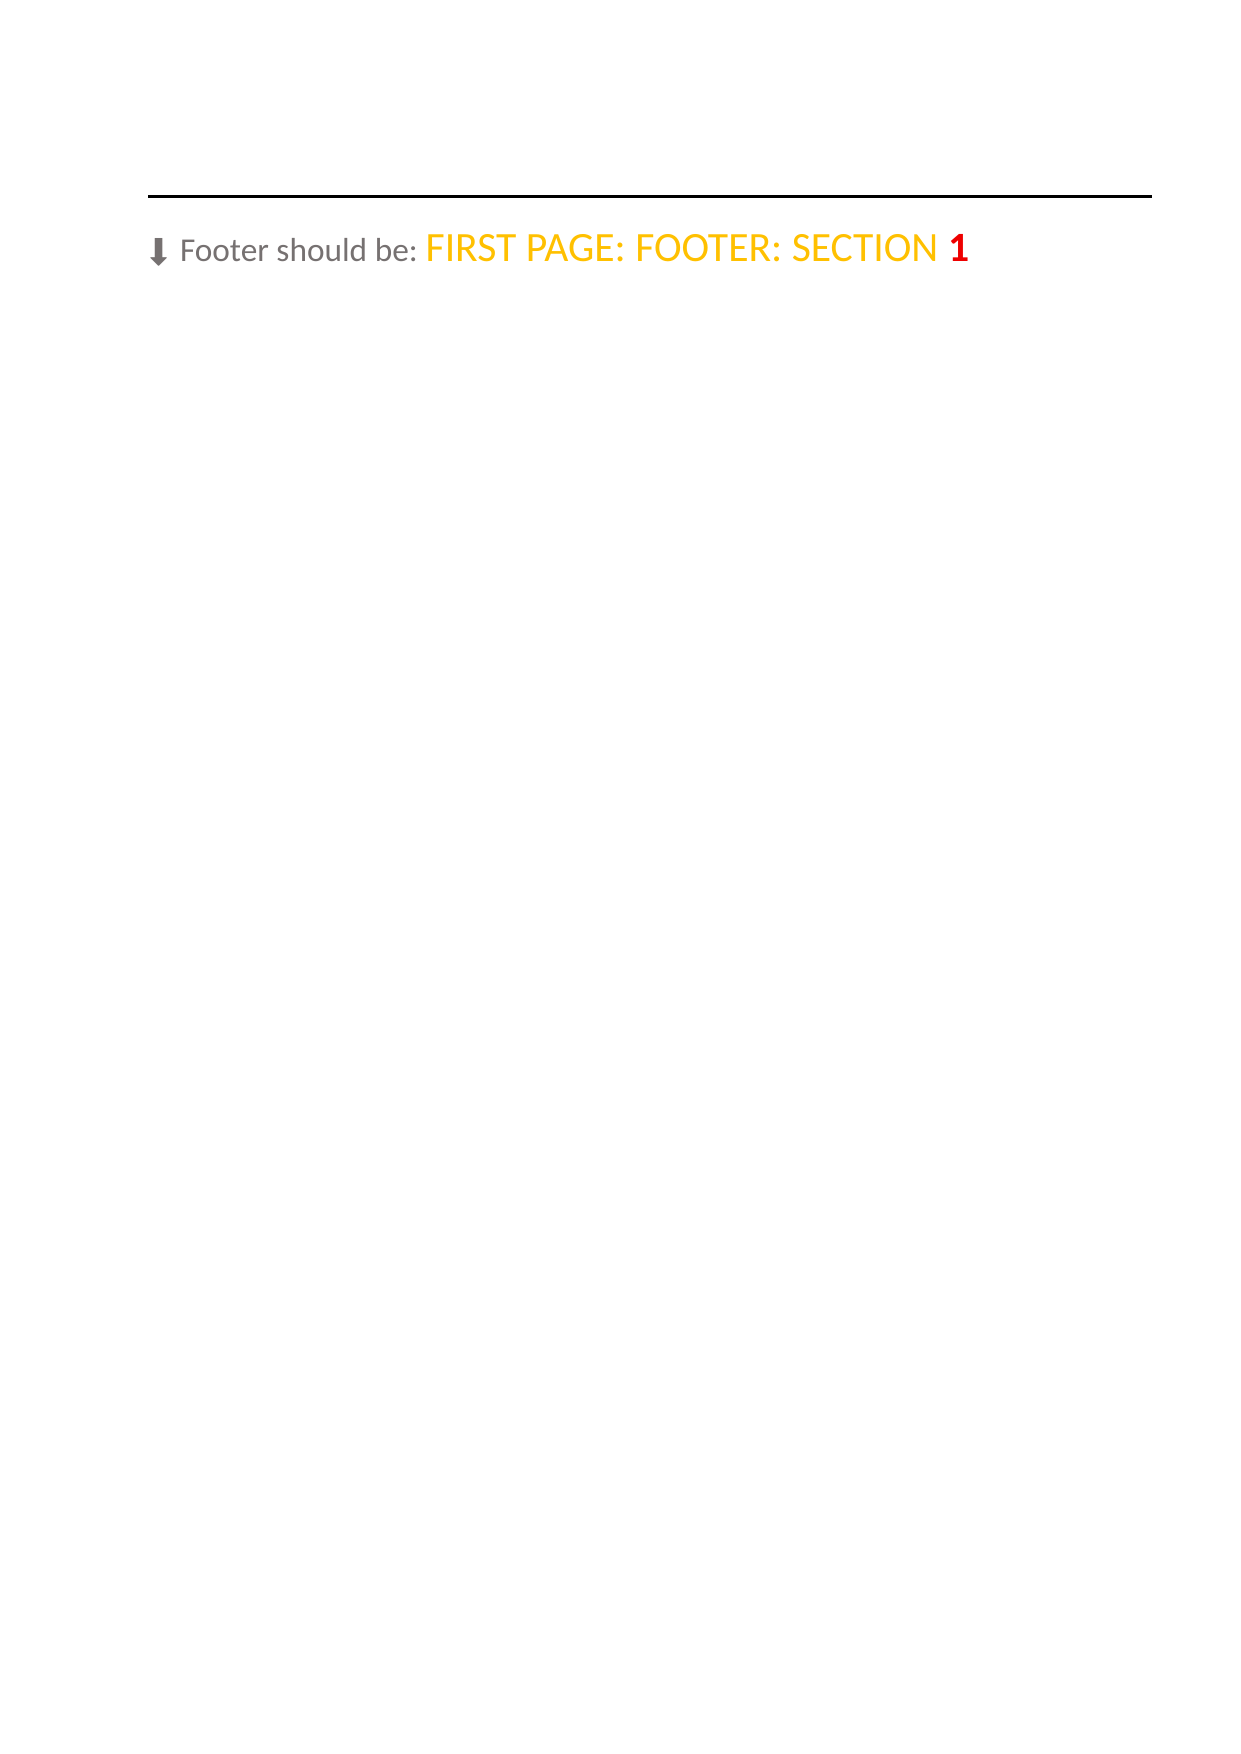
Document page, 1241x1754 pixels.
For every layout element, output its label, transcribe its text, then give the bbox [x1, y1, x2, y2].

text ⬇️ Footer should be: FIRST PAGE: FOOTER: SECTION 1 [148, 221, 1152, 271]
